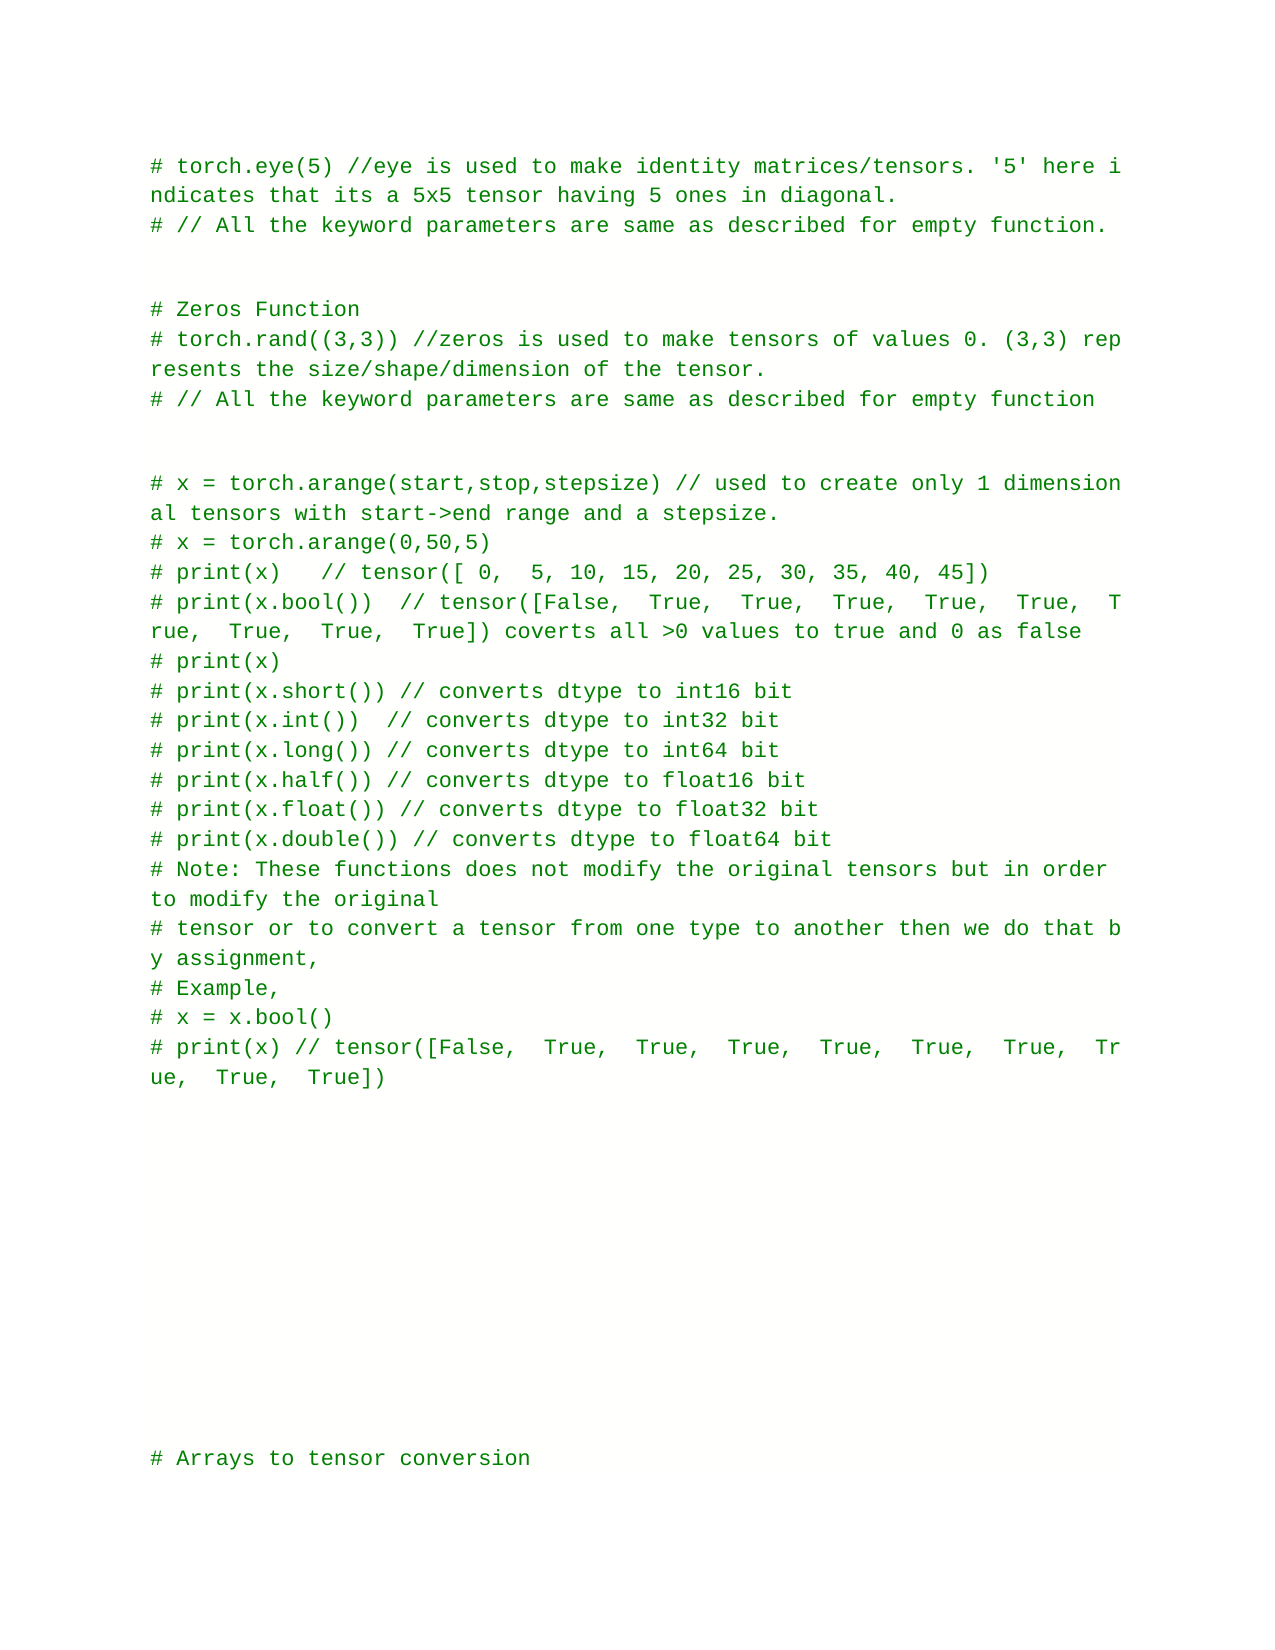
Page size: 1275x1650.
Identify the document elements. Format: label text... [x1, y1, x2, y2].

text # print(x.bool()) // tensor([False, True, True, True, True, True, True, True, True, True]) coverts all >0 values to true and 0 as false [150, 586, 1125, 645]
text # torch.rand((3,3)) //zeros is used to make tensors of values 0. (3,3) represents the size/shape/dimension of the tensor. [150, 323, 1125, 383]
text # print(x) // tensor([False, True, True, True, True, True, True, True, True, True]) [150, 1031, 1125, 1091]
text # x = torch.arange(0,50,5) [150, 527, 1125, 556]
text # print(x.float()) // converts dtype to float32 bit [150, 794, 1125, 823]
text # Zeros Function [150, 294, 1125, 323]
text # // All the keyword parameters are same as described for empty function [150, 383, 1125, 412]
text # print(x.half()) // converts dtype to float16 bit [150, 764, 1125, 794]
text # Arrays to tensor conversion [150, 1442, 1125, 1472]
text # print(x) // tensor([ 0, 5, 10, 15, 20, 25, 30, 35, 40, 45]) [150, 556, 1125, 586]
text # print(x.int()) // converts dtype to int32 bit [150, 705, 1125, 734]
text # print(x.long()) // converts dtype to int64 bit [150, 734, 1125, 764]
text # // All the keyword parameters are same as described for empty function. [150, 209, 1125, 239]
text # x = torch.arange(start,stop,stepsize) // used to create only 1 dimensional tensors with start->end range and a stepsize. [150, 467, 1125, 527]
text # torch.eye(5) //eye is used to make identity matrices/tensors. '5' here indicates that its a 5x5 tensor having 5 ones in diagonal. [150, 150, 1125, 209]
text # tensor or to convert a tensor from one type to another then we do that by assignment, [150, 912, 1125, 972]
text # Example, [150, 972, 1125, 1002]
text # print(x) [150, 645, 1125, 675]
text # print(x.double()) // converts dtype to float64 bit [150, 823, 1125, 853]
text # print(x.short()) // converts dtype to int16 bit [150, 675, 1125, 705]
text # Note: These functions does not modify the original tensors but in order to modify the original [150, 853, 1125, 912]
text # x = x.bool() [150, 1002, 1125, 1031]
